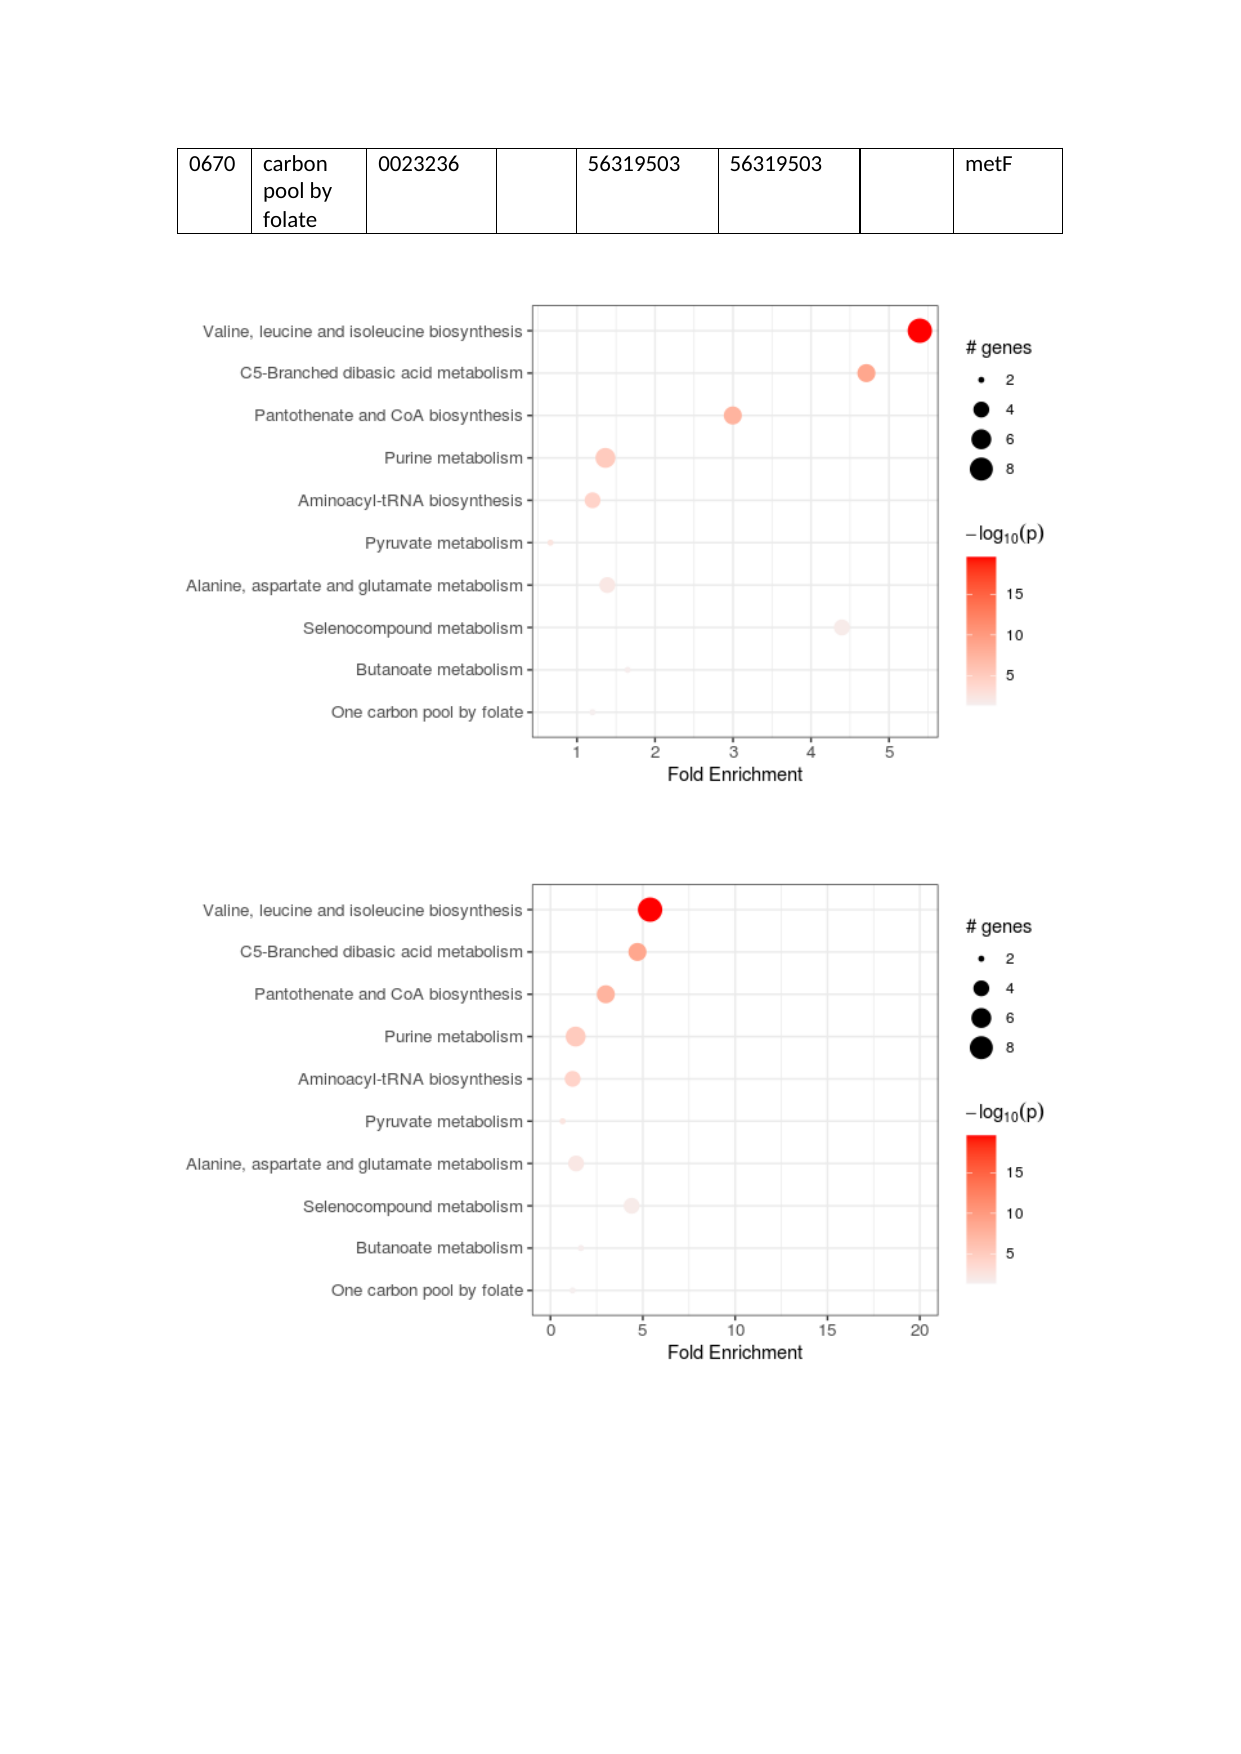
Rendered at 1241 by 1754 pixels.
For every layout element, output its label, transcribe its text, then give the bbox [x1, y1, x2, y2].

picture [177, 297, 1063, 794]
table_cell 0.0449111956319503 [719, 149, 859, 233]
table_cell dok00670 [178, 149, 251, 233]
table_cell metH, metF [954, 149, 1062, 233]
picture [177, 875, 1063, 1372]
table_cell 1.19895440023236 [367, 149, 496, 233]
table_cell 0.0449111956319503 [577, 149, 718, 233]
table_cell [861, 149, 953, 233]
table_cell 1 [497, 149, 576, 233]
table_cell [252, 149, 366, 233]
